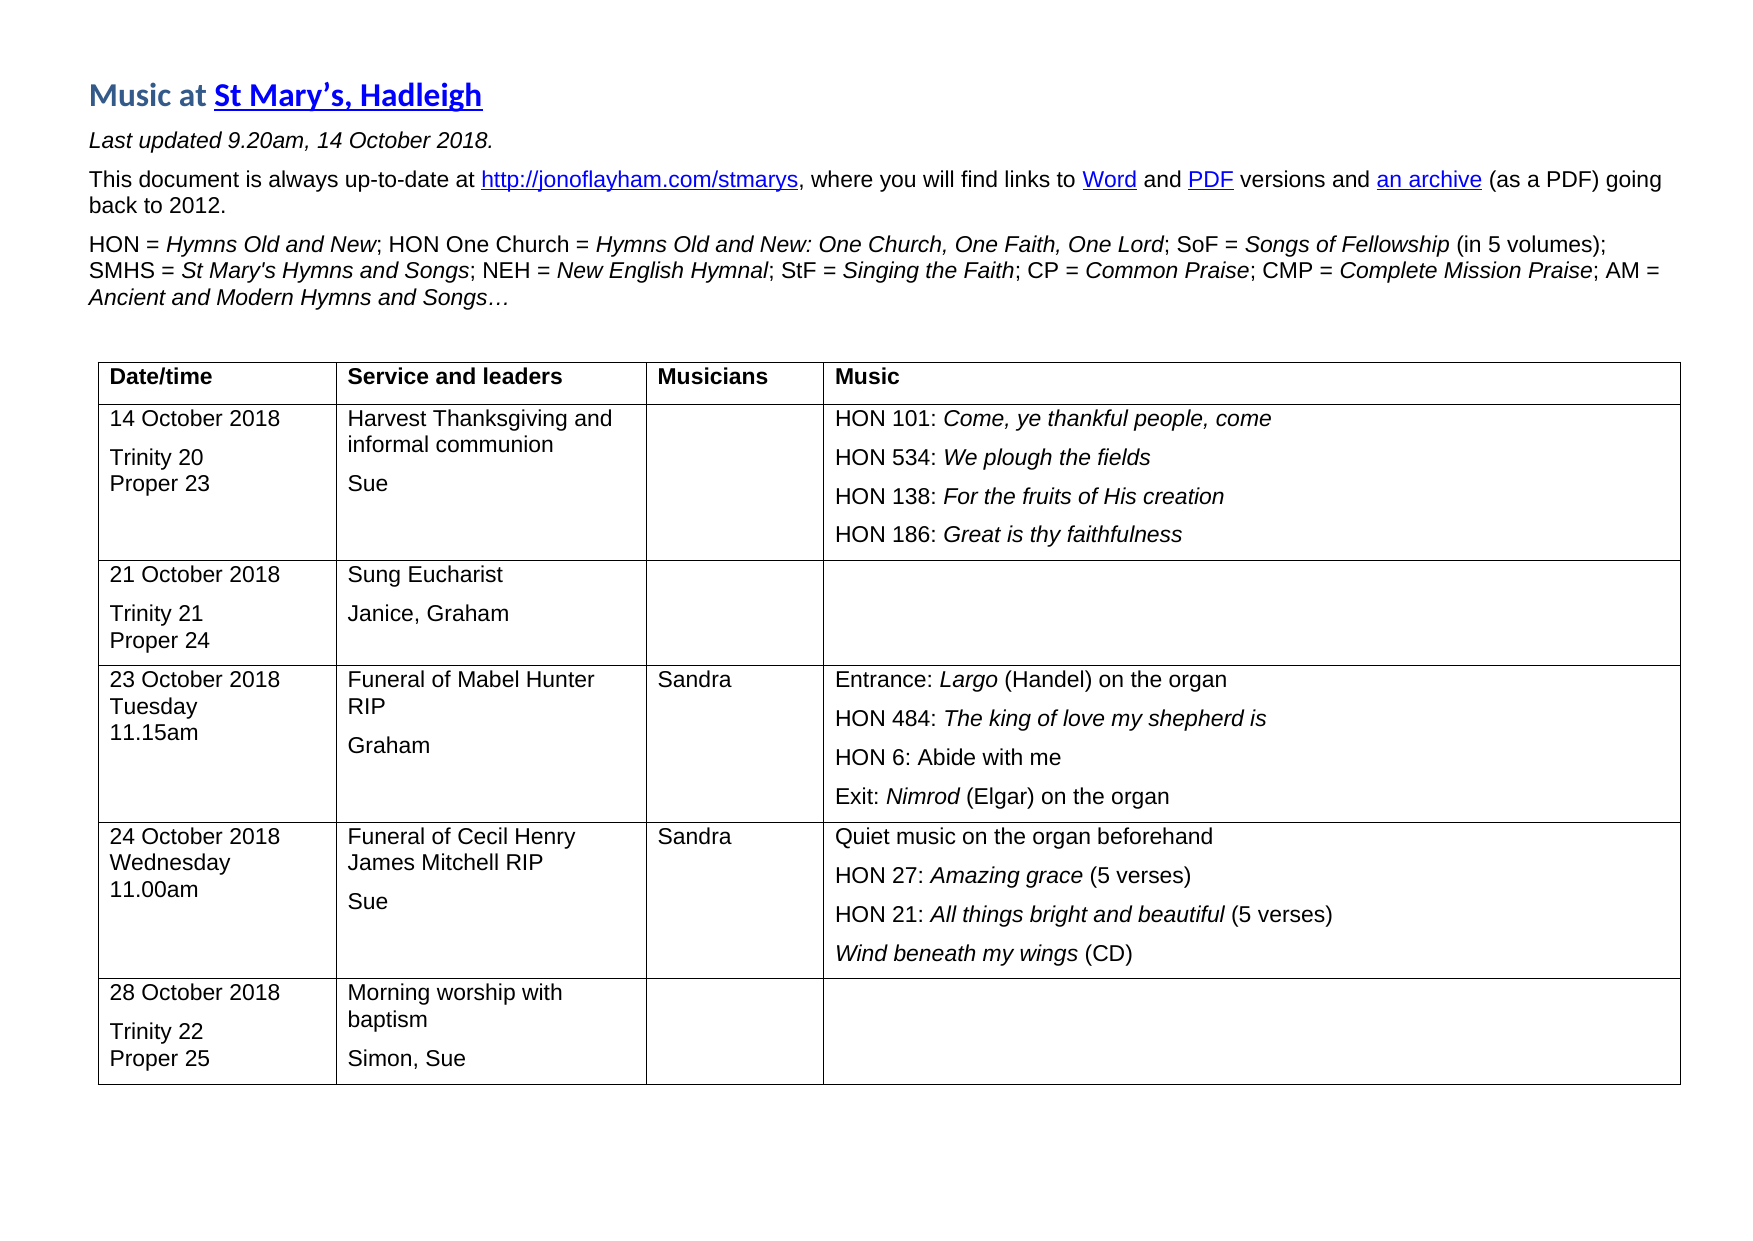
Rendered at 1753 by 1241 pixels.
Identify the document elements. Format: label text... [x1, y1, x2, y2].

text Last updated 9.20am, 14 October 2018. [89, 127, 1666, 153]
table_cell Sung Eucharist Janice, Graham [337, 561, 646, 665]
table_cell [824, 561, 1680, 665]
table_cell Sandra [647, 823, 823, 978]
table_cell 14 October 2018 Trinity 20 Proper 23 [99, 405, 336, 560]
table_header Music [824, 363, 1680, 404]
table_header Service and leaders [337, 363, 646, 404]
table_header Date/time [99, 363, 336, 404]
table_cell Morning worship with baptism Simon, Sue [337, 979, 646, 1083]
table_cell Sandra [647, 666, 823, 822]
table_cell Quiet music on the organ beforehand HON 27: Amazing grace (5 verses) HON 21: All things bright and beautiful (5 verses) Wind beneath my wings (CD) [824, 823, 1680, 978]
table_cell 21 October 2018 Trinity 21 Proper 24 [99, 561, 336, 665]
text HON = Hymns Old and New; HON One Church = Hymns Old and New: One Church, One Faith, One Lord; SoF = Songs of Fellowship (in 5 volumes); SMHS = St Mary's Hymns and Songs; NEH = New English Hymnal; StF = Singing the Faith; CP = Common Praise; CMP = Complete Mission Praise; AM = Ancient and Modern Hymns and Songs… [89, 231, 1666, 310]
table_cell Entrance: Largo (Handel) on the organ HON 484: The king of love my shepherd is HON 6: Abide with me Exit: Nimrod (Elgar) on the organ [824, 666, 1680, 822]
table_cell Harvest Thanksgiving and informal communion Sue [337, 405, 646, 560]
table_cell 28 October 2018 Trinity 22 Proper 25 [99, 979, 336, 1083]
table_cell HON 101: Come, ye thankful people, come HON 534: We plough the fields HON 138: For the fruits of His creation HON 186: Great is thy faithfulness [824, 405, 1680, 560]
table_header Musicians [647, 363, 823, 404]
table_cell 23 October 2018 Tuesday 11.15am [99, 666, 336, 822]
table_cell [647, 979, 823, 1083]
table_cell 24 October 2018 Wednesday 11.00am [99, 823, 336, 978]
table_cell Funeral of Cecil Henry James Mitchell RIP Sue [337, 823, 646, 978]
text This document is always up-to-date at http://jonoflayham.com/stmarys, where you will find links to Word and PDF versions and an archive (as a PDF) going back to 2012. [89, 166, 1666, 219]
subtitle Music at St Mary’s, Hadleigh [89, 74, 1666, 114]
table_cell Funeral of Mabel Hunter RIP Graham [337, 666, 646, 822]
table_cell [647, 405, 823, 560]
table_cell [647, 561, 823, 665]
table_cell [824, 979, 1680, 1083]
